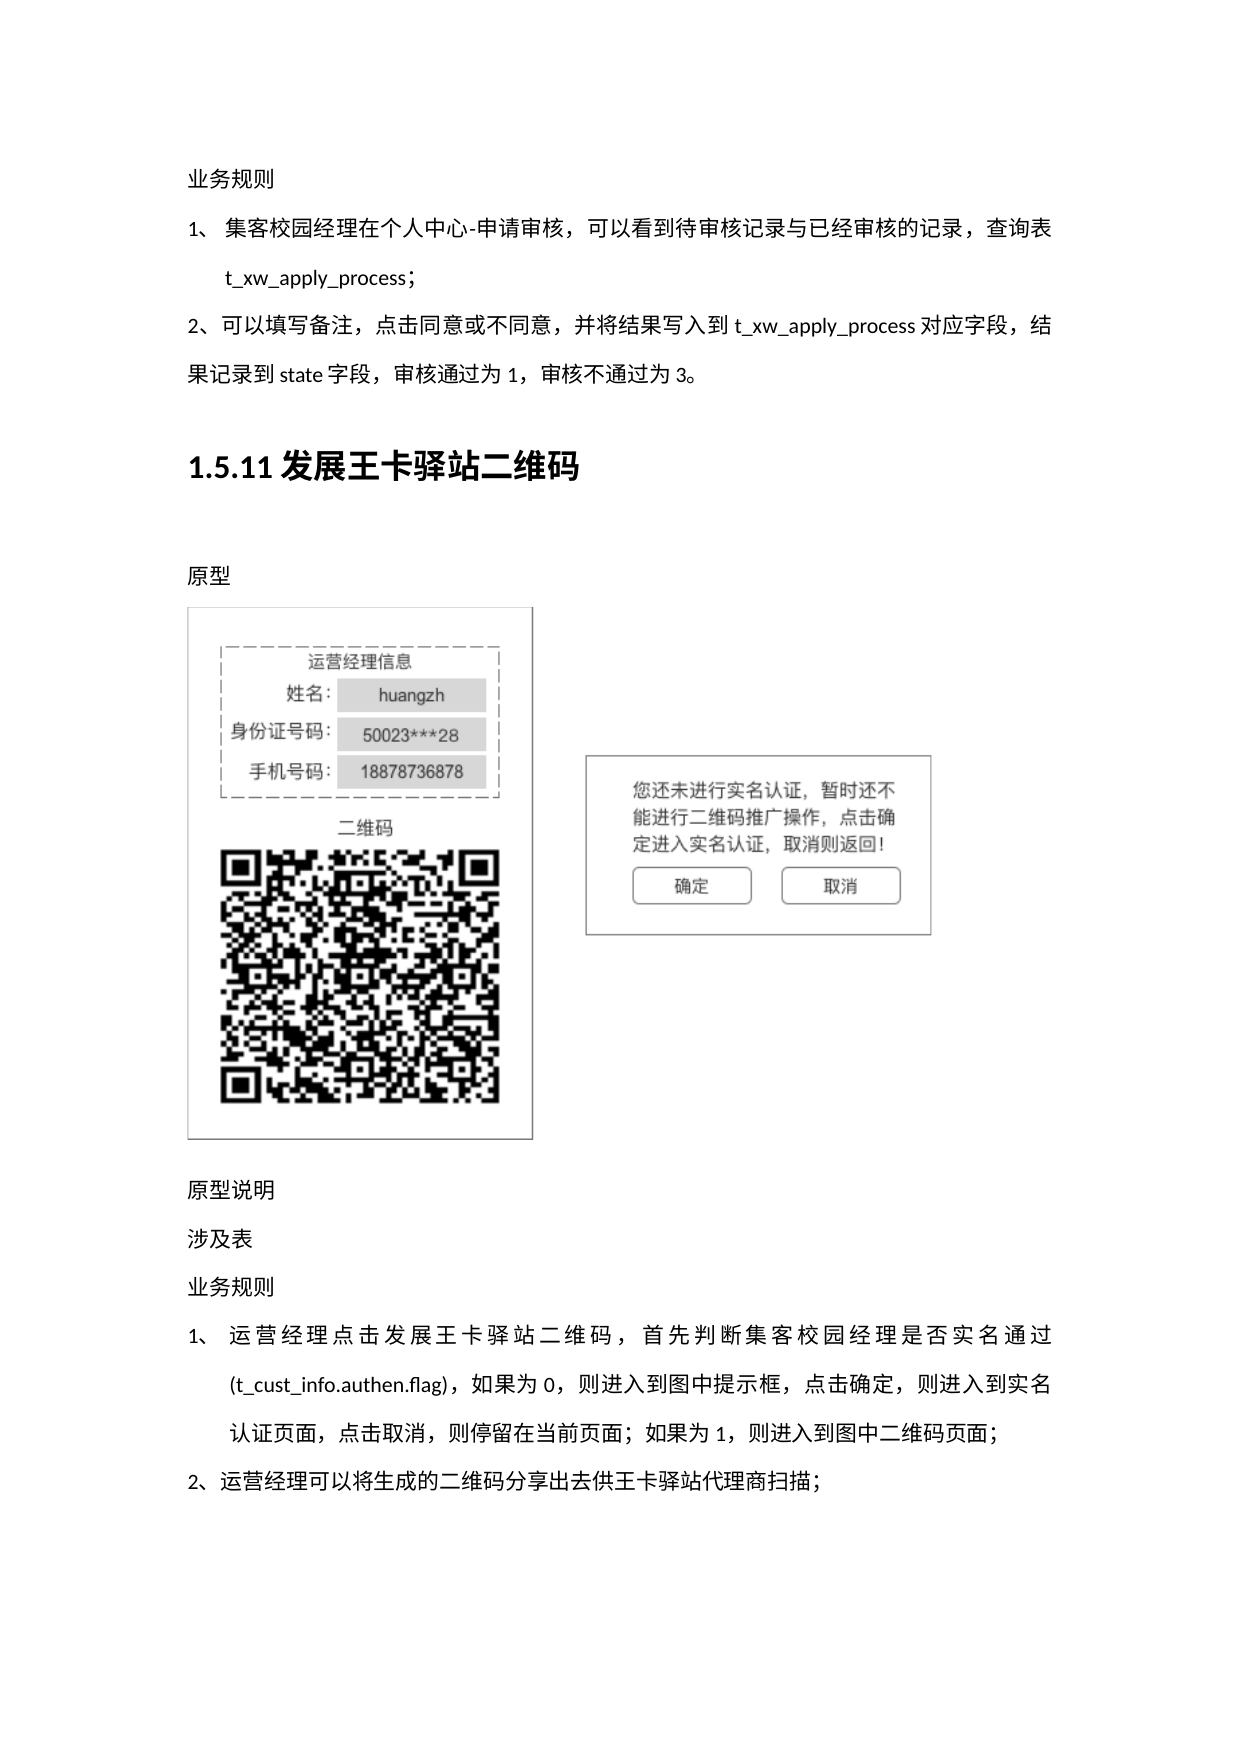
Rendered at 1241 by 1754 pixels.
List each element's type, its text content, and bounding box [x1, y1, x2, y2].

text 2、运营经理可以将生成的二维码分享出去供王卡驿站代理商扫描； [187, 1464, 1053, 1496]
text 业务规则 [187, 1269, 1053, 1302]
text 原型 [187, 559, 1053, 591]
text 业务规则 [187, 162, 1053, 194]
picture [187, 607, 932, 1140]
subtitle 1.5.11 发展王卡驿站二维码 [187, 432, 1053, 497]
list 运营经理点击发展王卡驿站二维码，首先判断集客校园经理是否实名通过(t_cust_info.authen.flag)，如果为0，则进入到图中提示框，点击确定，则进入到实名认证页面，点击取消，则停留在当前页面；如果为1，则进入到图中二维码页面； [187, 1318, 1053, 1448]
text 原型说明 [187, 1173, 1053, 1205]
list 集客校园经理在个人中心-申请审核，可以看到待审核记录与已经审核的记录，查询表t_xw_apply_process； [187, 210, 1053, 292]
text 2、可以填写备注，点击同意或不同意，并将结果写入到t_xw_apply_process对应字段，结果记录到state字段，审核通过为1，审核不通过为3。 [187, 307, 1053, 389]
text 涉及表 [187, 1221, 1053, 1254]
